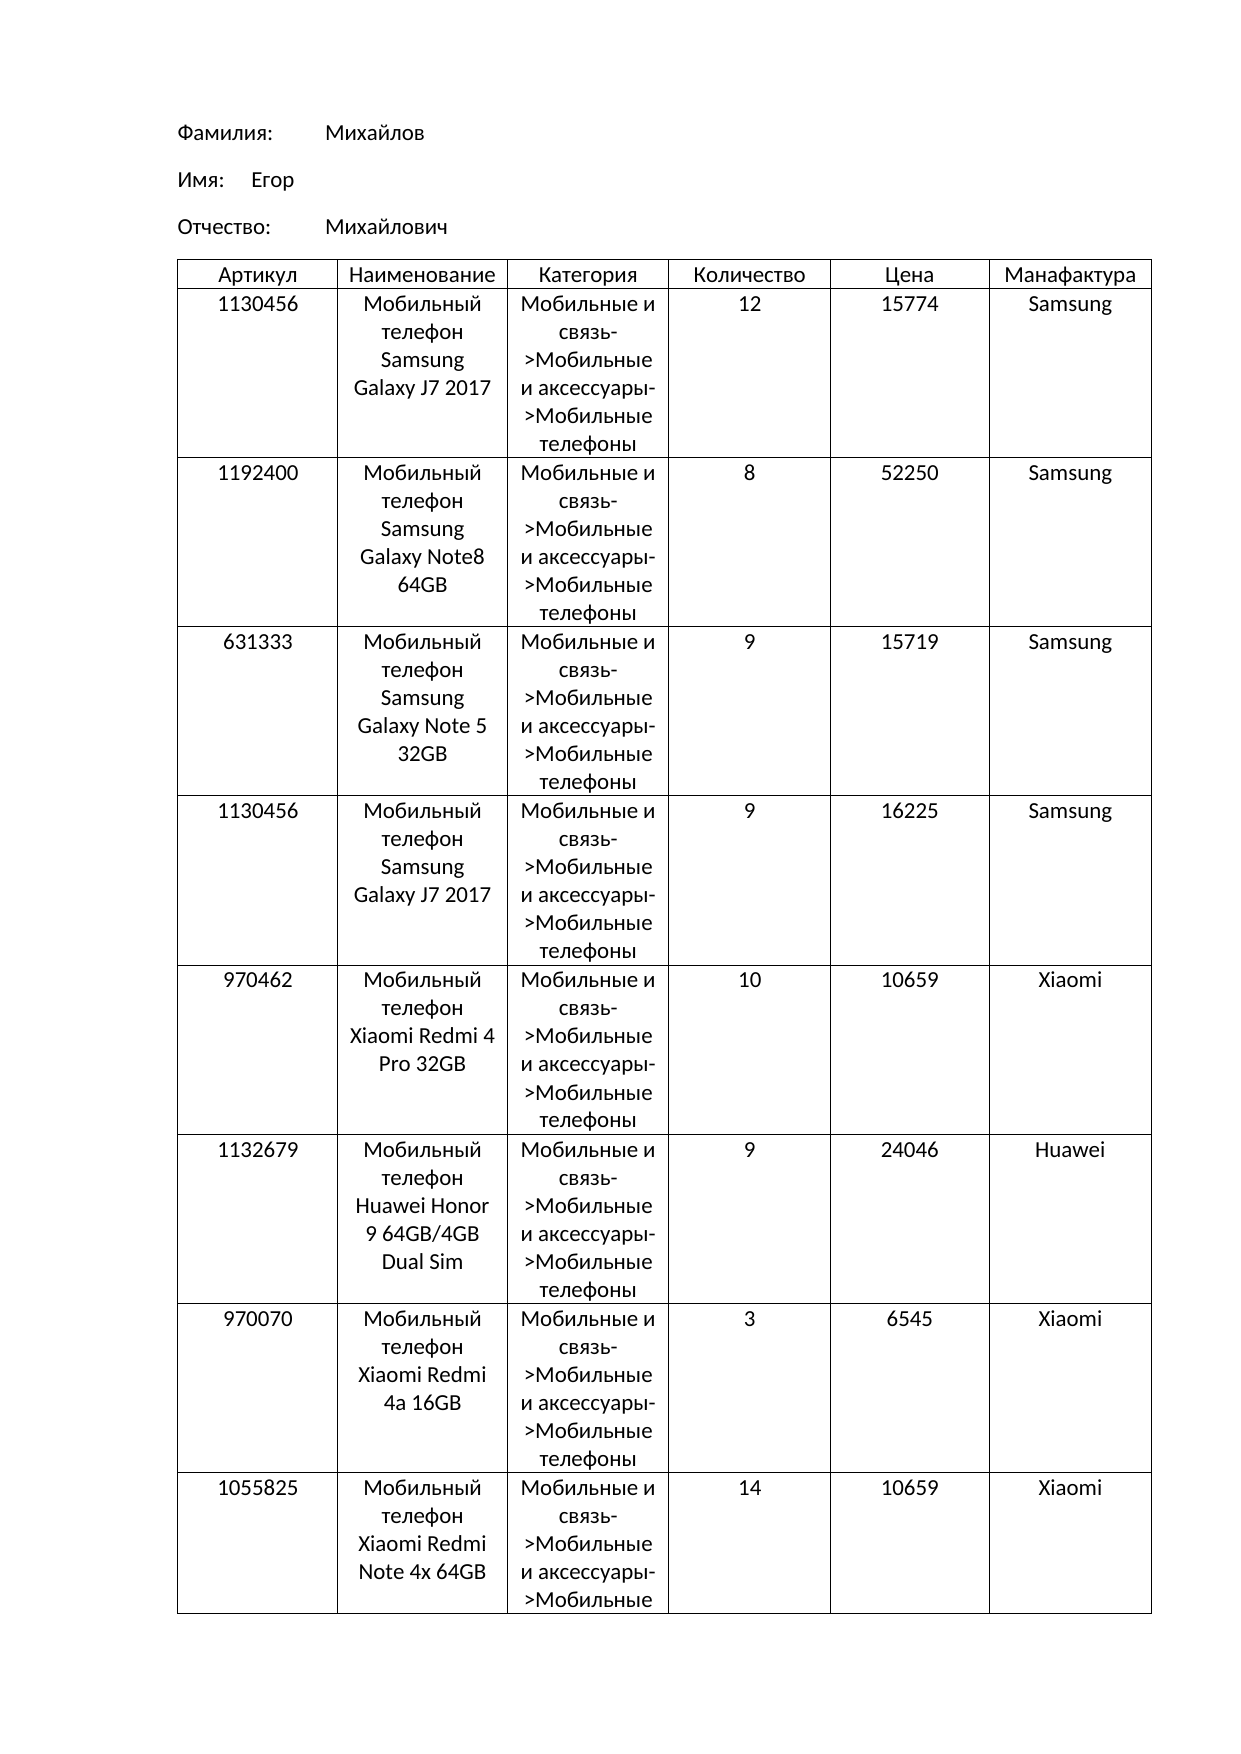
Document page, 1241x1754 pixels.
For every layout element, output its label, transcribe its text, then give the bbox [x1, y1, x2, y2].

table_cell Xiaomi [990, 1473, 1151, 1613]
table_cell Xiaomi [990, 1304, 1151, 1472]
table_cell 10659 [831, 966, 989, 1134]
table_cell 6545 [831, 1304, 989, 1472]
table_cell 1130456 [178, 796, 337, 964]
table_cell 16225 [831, 796, 989, 964]
table_header Артикул [178, 260, 337, 288]
table_cell Мобильные и связь->Мобильные и аксессуары->Мобильные телефоны [508, 1135, 668, 1303]
table_cell Мобильный телефон Samsung Galaxy Note 5 32GB [338, 627, 507, 795]
text Имя: Егор [177, 165, 1152, 193]
table_cell 970462 [178, 966, 337, 1134]
table_cell Samsung [990, 627, 1151, 795]
table_cell Samsung [990, 289, 1151, 457]
table_cell 9 [669, 796, 830, 964]
table_cell 15719 [831, 627, 989, 795]
table_cell 10659 [831, 1473, 989, 1613]
table_cell 15774 [831, 289, 989, 457]
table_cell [508, 1304, 668, 1472]
table_cell Мобильные и связь->Мобильные и аксессуары->Мобильные телефоны [508, 796, 668, 964]
table_cell 52250 [831, 458, 989, 626]
table_header Категория [508, 260, 668, 288]
table_cell Мобильные и связь->Мобильные и аксессуары->Мобильные телефоны [508, 627, 668, 795]
table_cell Xiaomi [990, 966, 1151, 1134]
table_cell Мобильный телефон Samsung Galaxy J7 2017 [338, 289, 507, 457]
table_header Манафактура [990, 260, 1151, 288]
table_cell Huawei [990, 1135, 1151, 1303]
table_cell Мобильный телефон Xiaomi Redmi 4 Pro 32GB [338, 966, 507, 1134]
table_cell 970070 [178, 1304, 337, 1472]
table_cell 9 [669, 627, 830, 795]
text Отчество: Михайлович [177, 212, 1152, 240]
table_cell Samsung [990, 796, 1151, 964]
table_header Количество [669, 260, 830, 288]
table_cell 8 [669, 458, 830, 626]
table_cell Мобильный телефон Samsung Galaxy Note8 64GB [338, 458, 507, 626]
table_cell 14 [669, 1473, 830, 1613]
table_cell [338, 1473, 507, 1613]
table_cell Мобильные и связь->Мобильные и аксессуары->Мобильные телефоны [508, 966, 668, 1134]
text Фамилия: Михайлов [177, 118, 1152, 146]
table_cell 24046 [831, 1135, 989, 1303]
table_cell 1132679 [178, 1135, 337, 1303]
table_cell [508, 289, 668, 457]
table_cell 9 [669, 1135, 830, 1303]
table_cell 12 [669, 289, 830, 457]
table_header Цена [831, 260, 989, 288]
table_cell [508, 1473, 668, 1613]
table_cell Мобильные и связь->Мобильные и аксессуары->Мобильные телефоны [508, 458, 668, 626]
table_header Наименование [338, 260, 507, 288]
table_cell Мобильный телефон Samsung Galaxy J7 2017 [338, 796, 507, 964]
table_cell 1130456 [178, 289, 337, 457]
table_cell Мобильный телефон Xiaomi Redmi 4a 16GB [338, 1304, 507, 1472]
table_cell 1055825 [178, 1473, 337, 1613]
table_cell 10 [669, 966, 830, 1134]
table_cell 631333 [178, 627, 337, 795]
table_cell Samsung [990, 458, 1151, 626]
table_cell 1192400 [178, 458, 337, 626]
table_cell Мобильный телефон Huawei Honor 9 64GB/4GB Dual Sim [338, 1135, 507, 1303]
table_cell 3 [669, 1304, 830, 1472]
